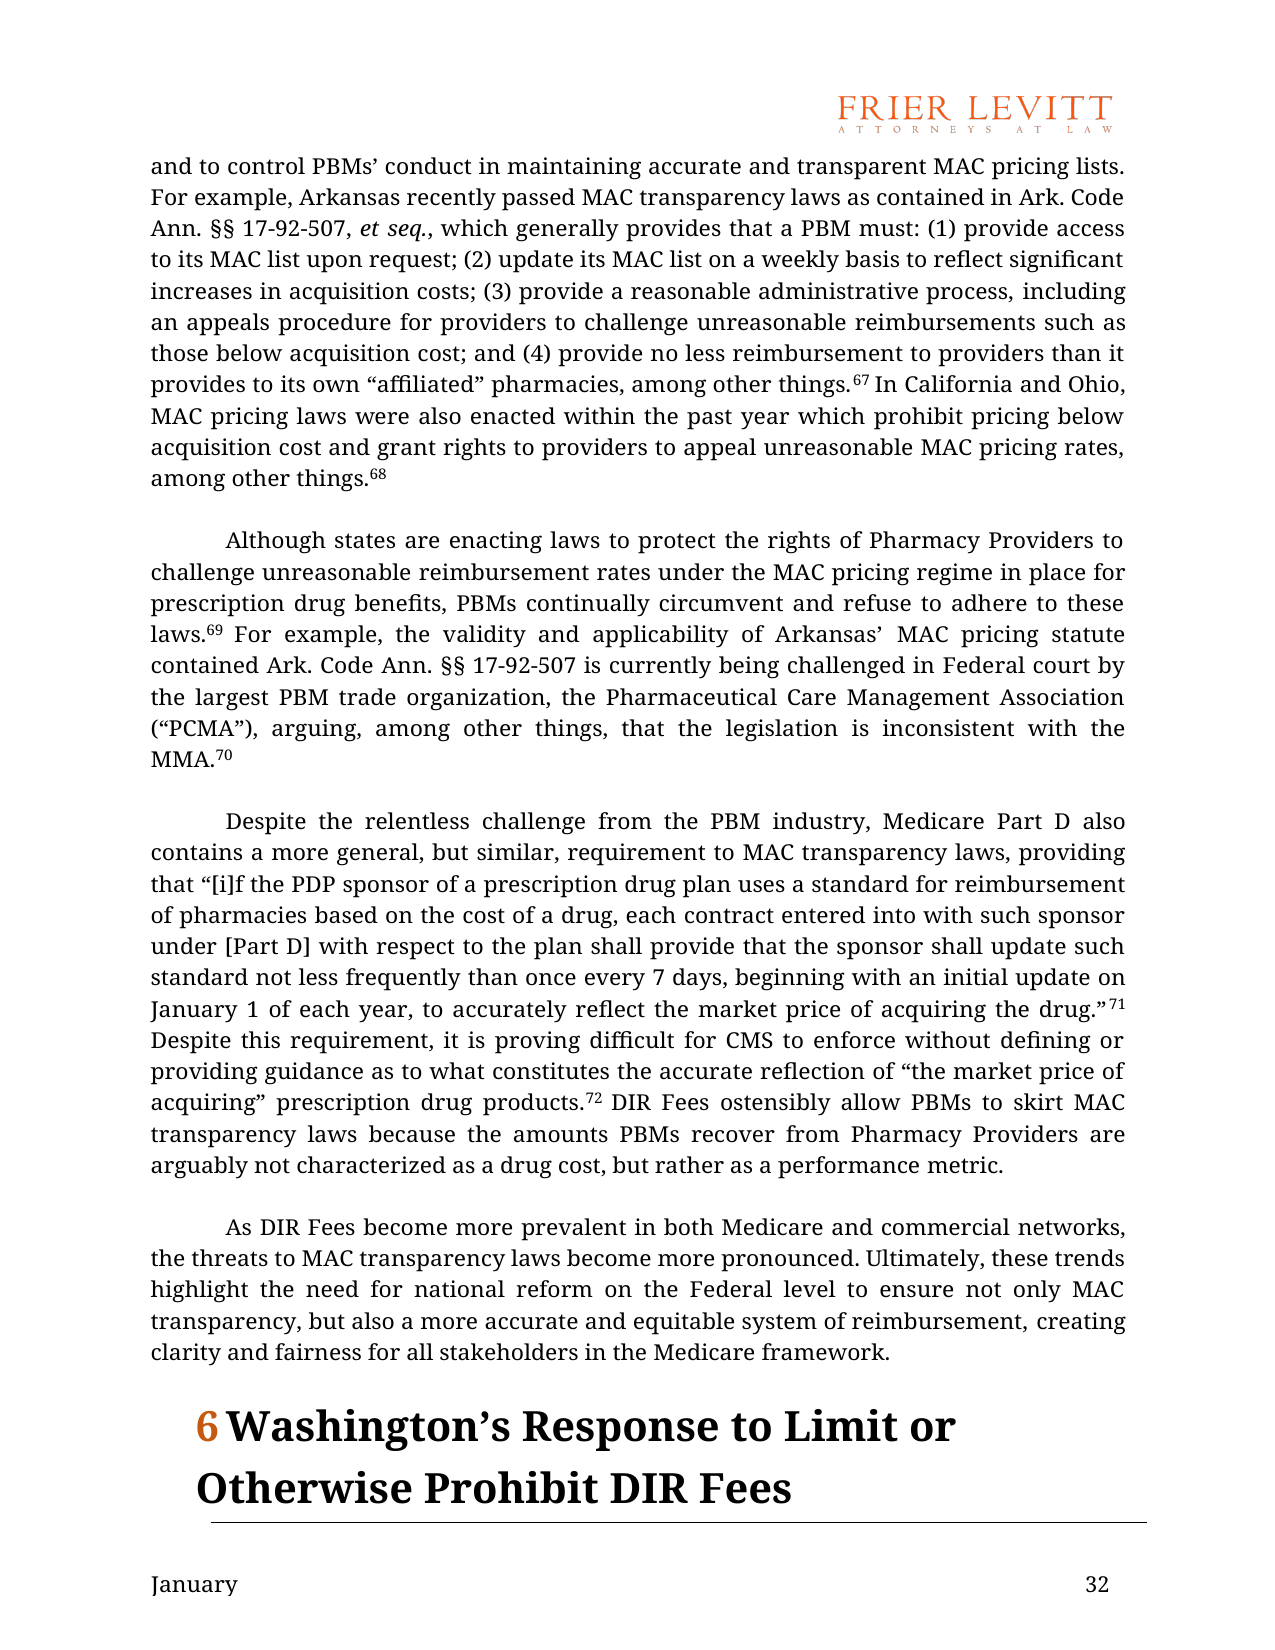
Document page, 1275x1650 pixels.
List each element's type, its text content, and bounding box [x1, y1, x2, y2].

text and to control PBMs’ conduct in maintaining accurate and transparent MAC pricing lists. For example, Arkansas recently passed MAC transparency laws as contained in Ark. Code Ann. §§ 17-92-507, et seq., which generally provides that a PBM must: (1) provide access to its MAC list upon request; (2) update its MAC list on a weekly basis to reflect significant increases in acquisition costs; (3) provide a reasonable administrative process, including an appeals procedure for providers to challenge unreasonable reimbursements such as those below acquisition cost; and (4) provide no less reimbursement to providers than it provides to its own “affiliated” pharmacies, among other things.67 In California and Ohio, MAC pricing laws were also enacted within the past year which prohibit pricing below acquisition cost and grant rights to providers to appeal unreasonable MAC pricing rates, among other things.68 [150, 151, 1126, 493]
subtitle Washington’s Response to Limit or Otherwise Prohibit DIR Fees [195, 1397, 1038, 1515]
text Despite the relentless challenge from the PBM industry, Medicare Part D also contains a more general, but similar, requirement to MAC transparency laws, providing that “[i]f the PDP sponsor of a prescription drug plan uses a standard for reimbursement of pharmacies based on the cost of a drug, each contract entered into with such sponsor under [Part D] with respect to the plan shall provide that the sponsor shall update such standard not less frequently than once every 7 days, beginning with an initial update on January 1 of each year, to accurately reflect the market price of acquiring the drug.”71 Despite this requirement, it is proving difficult for CMS to enforce without defining or providing guidance as to what constitutes the accurate reflection of “the market price of acquiring” prescription drug products.72 DIR Fees ostensibly allow PBMs to skirt MAC transparency laws because the amounts PBMs recover from Pharmacy Providers are arguably not characterized as a drug cost, but rather as a performance metric. [150, 806, 1126, 1179]
text As DIR Fees become more prevalent in both Medicare and commercial networks, the threats to MAC transparency laws become more pronounced. Ultimately, these trends highlight the need for national reform on the Federal level to ensure not only MAC transparency, but also a more accurate and equitable system of reimbursement, creating clarity and fairness for all stakeholders in the Medicare framework. [150, 1212, 1126, 1367]
text Although states are enacting laws to protect the rights of Pharmacy Providers to challenge unreasonable reimbursement rates under the MAC pricing regime in place for prescription drug benefits, PBMs continually circumvent and refuse to adhere to these laws.69 For example, the validity and applicability of Arkansas’ MAC pricing statute contained Ark. Code Ann. §§ 17-92-507 is currently being challenged in Federal court by the largest PBM trade organization, the Pharmaceutical Care Management Association (“PCMA”), arguing, among other things, that the legislation is inconsistent with the MMA.70 [150, 525, 1126, 774]
picture [822, 75, 1126, 151]
